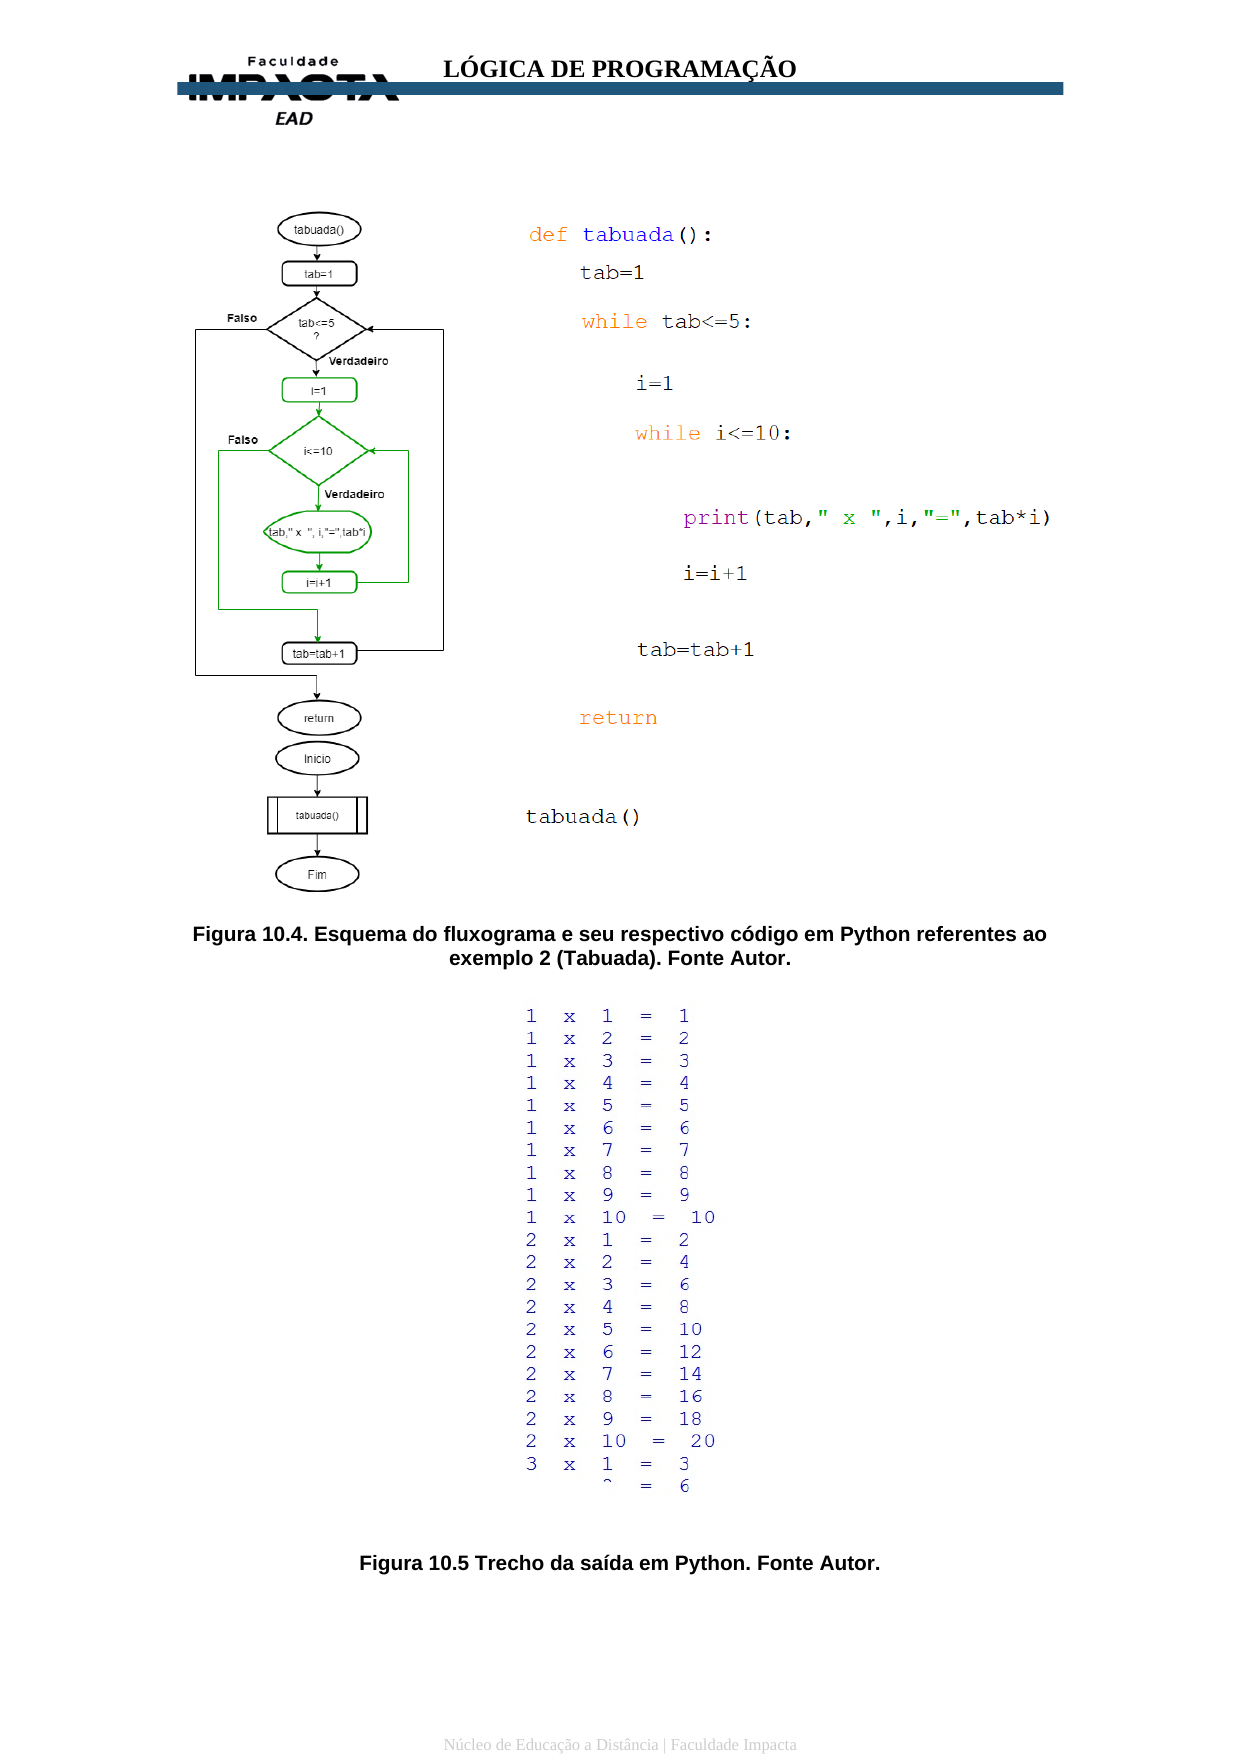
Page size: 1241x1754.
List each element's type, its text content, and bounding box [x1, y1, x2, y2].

picture [177, 206, 1063, 922]
picture [177, 48, 1064, 134]
text Figura 10.4. Esquema do fluxograma e seu respectivo código em Python referentes ao exemplo 2 (Tabuada). Fonte Autor. [177, 922, 1063, 969]
text Figura 10.5 Trecho da saída em Python. Fonte Autor. [177, 994, 1063, 1575]
picture [508, 997, 733, 1507]
